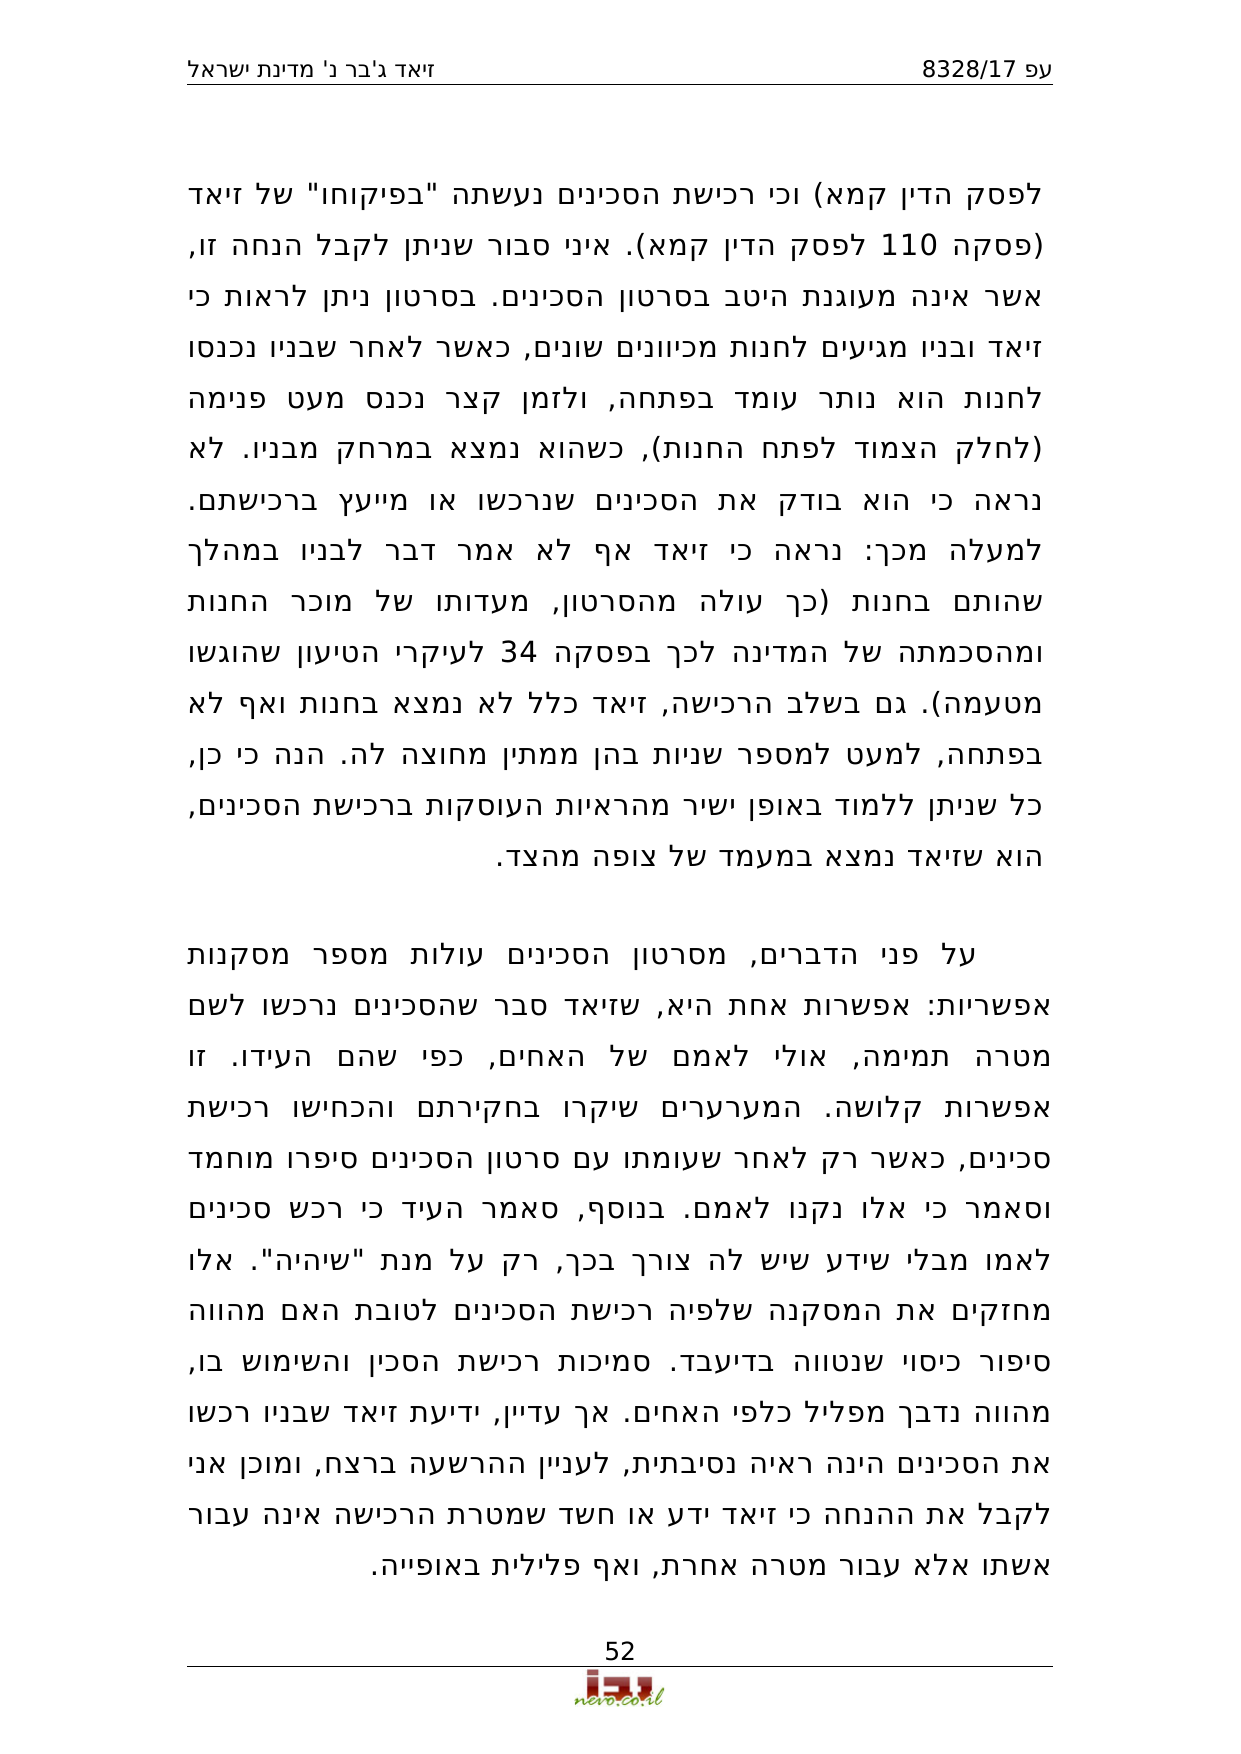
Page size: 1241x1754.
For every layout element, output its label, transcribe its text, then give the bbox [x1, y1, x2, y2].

picture [574, 1669, 666, 1707]
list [187, 177, 1044, 873]
text על פני הדברים, מסרטון הסכינים עולות מספר מסקנות אפשריות: אפשרות אחת היא, שזיאד סבר שהסכינים נרכשו לשם מטרה תמימה, אולי לאמם של האחים, כפי שהם העידו. זו אפשרות קלושה. המערערים שיקרו בחקירתם והכחישו רכישת סכינים, כאשר רק לאחר שעומתו עם סרטון הסכינים סיפרו מוחמד וסאמר כי אלו נקנו לאמם. בנוסף, סאמר העיד כי רכש סכינים לאמו מבלי שידע שיש לה צורך בכך, רק על מנת "שיהיה". אלו מחזקים את המסקנה שלפיה רכישת הסכינים לטובת האם מהווה סיפור כיסוי שנטווה בדיעבד. סמיכות רכישת הסכין והשימוש בו, מהווה נדבך מפליל כלפי האחים. אך עדיין, ידיעת זיאד שבניו רכשו את הסכינים הינה ראיה נסיבתית, לעניין ההרשעה ברצח, ומוכן אני לקבל את ההנחה כי זיאד ידע או חשד שמטרת הרכישה אינה עבור אשתו אלא עבור מטרה אחרת, ואף פלילית באופייה. [187, 937, 1053, 1582]
